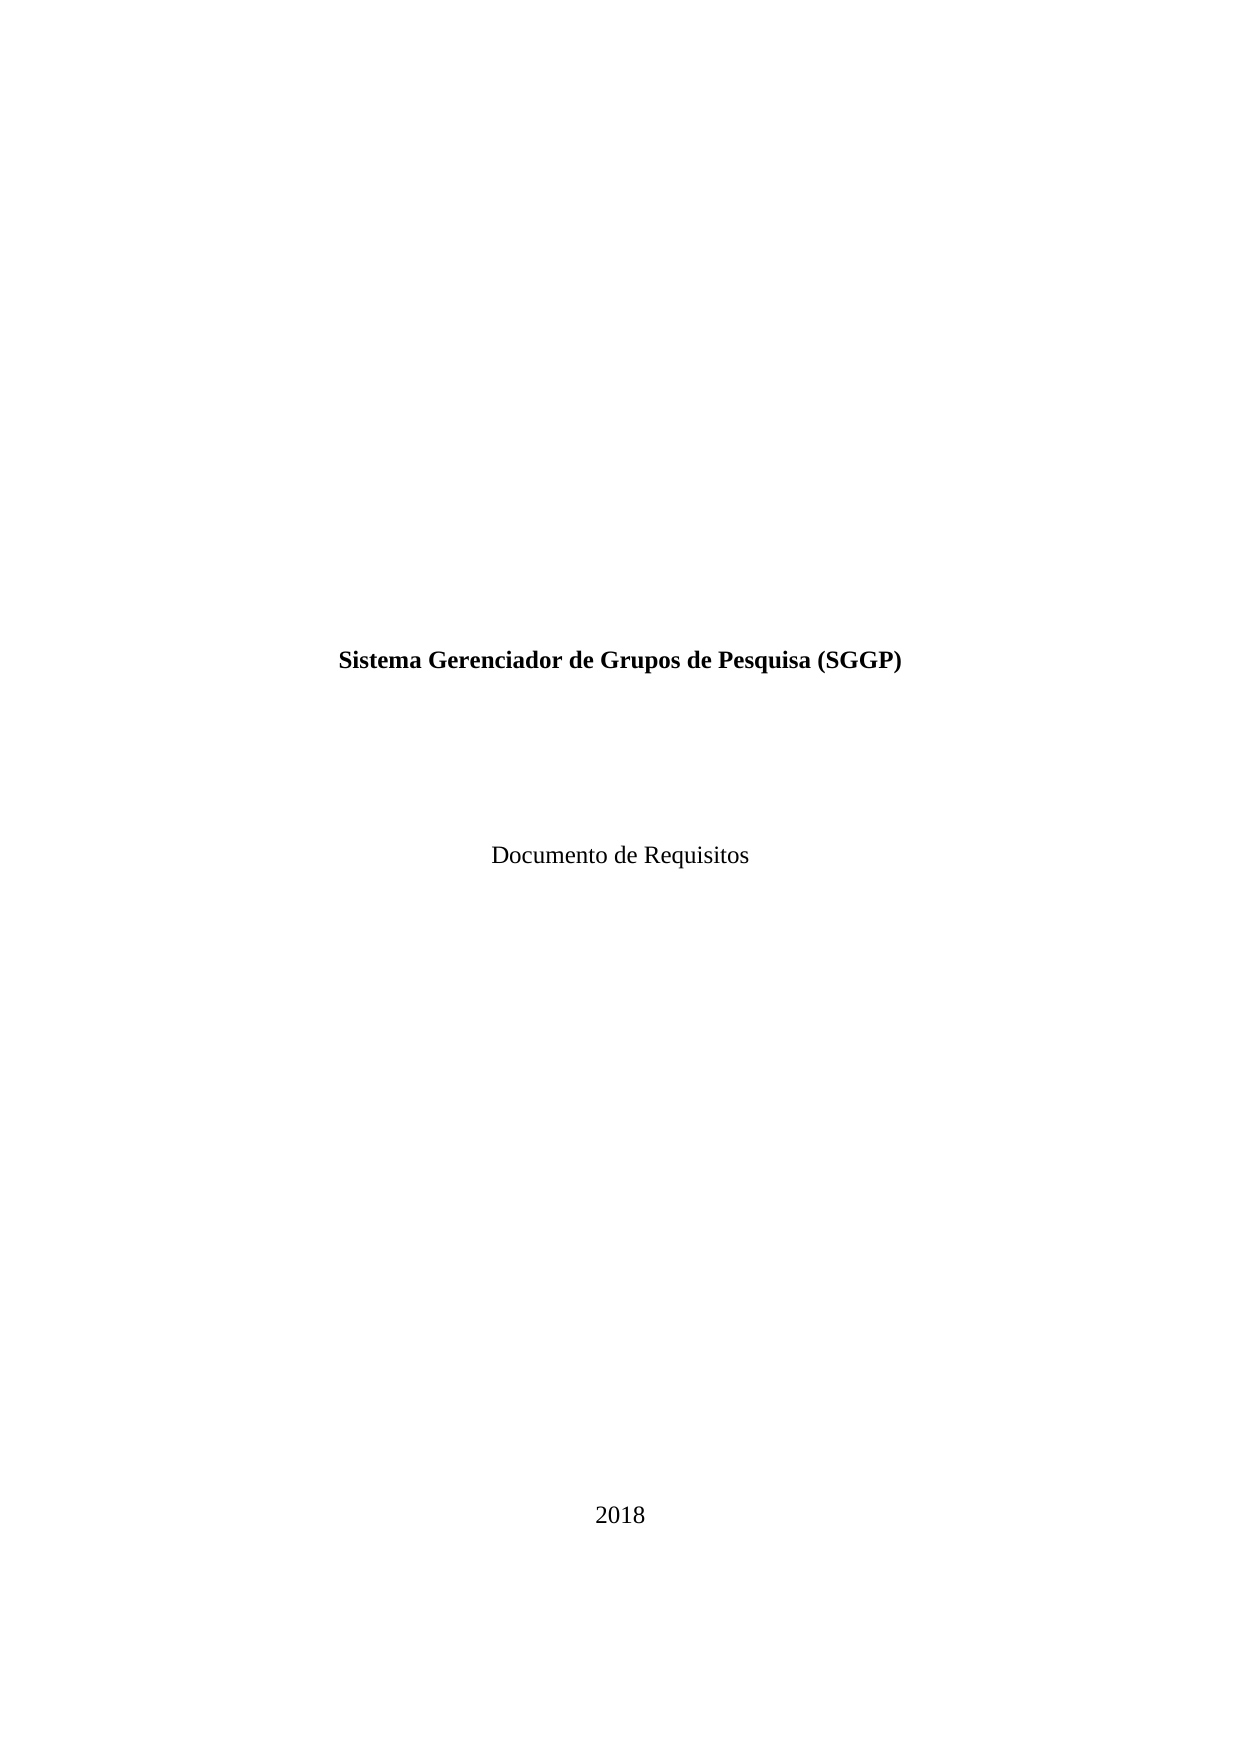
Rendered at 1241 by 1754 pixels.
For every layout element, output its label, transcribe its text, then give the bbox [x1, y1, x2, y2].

text Documento de Requisitos [150, 840, 1090, 869]
text 2018 [150, 1501, 1090, 1529]
text Sistema Gerenciador de Grupos de Pesquisa (SGGP) [150, 645, 1090, 704]
